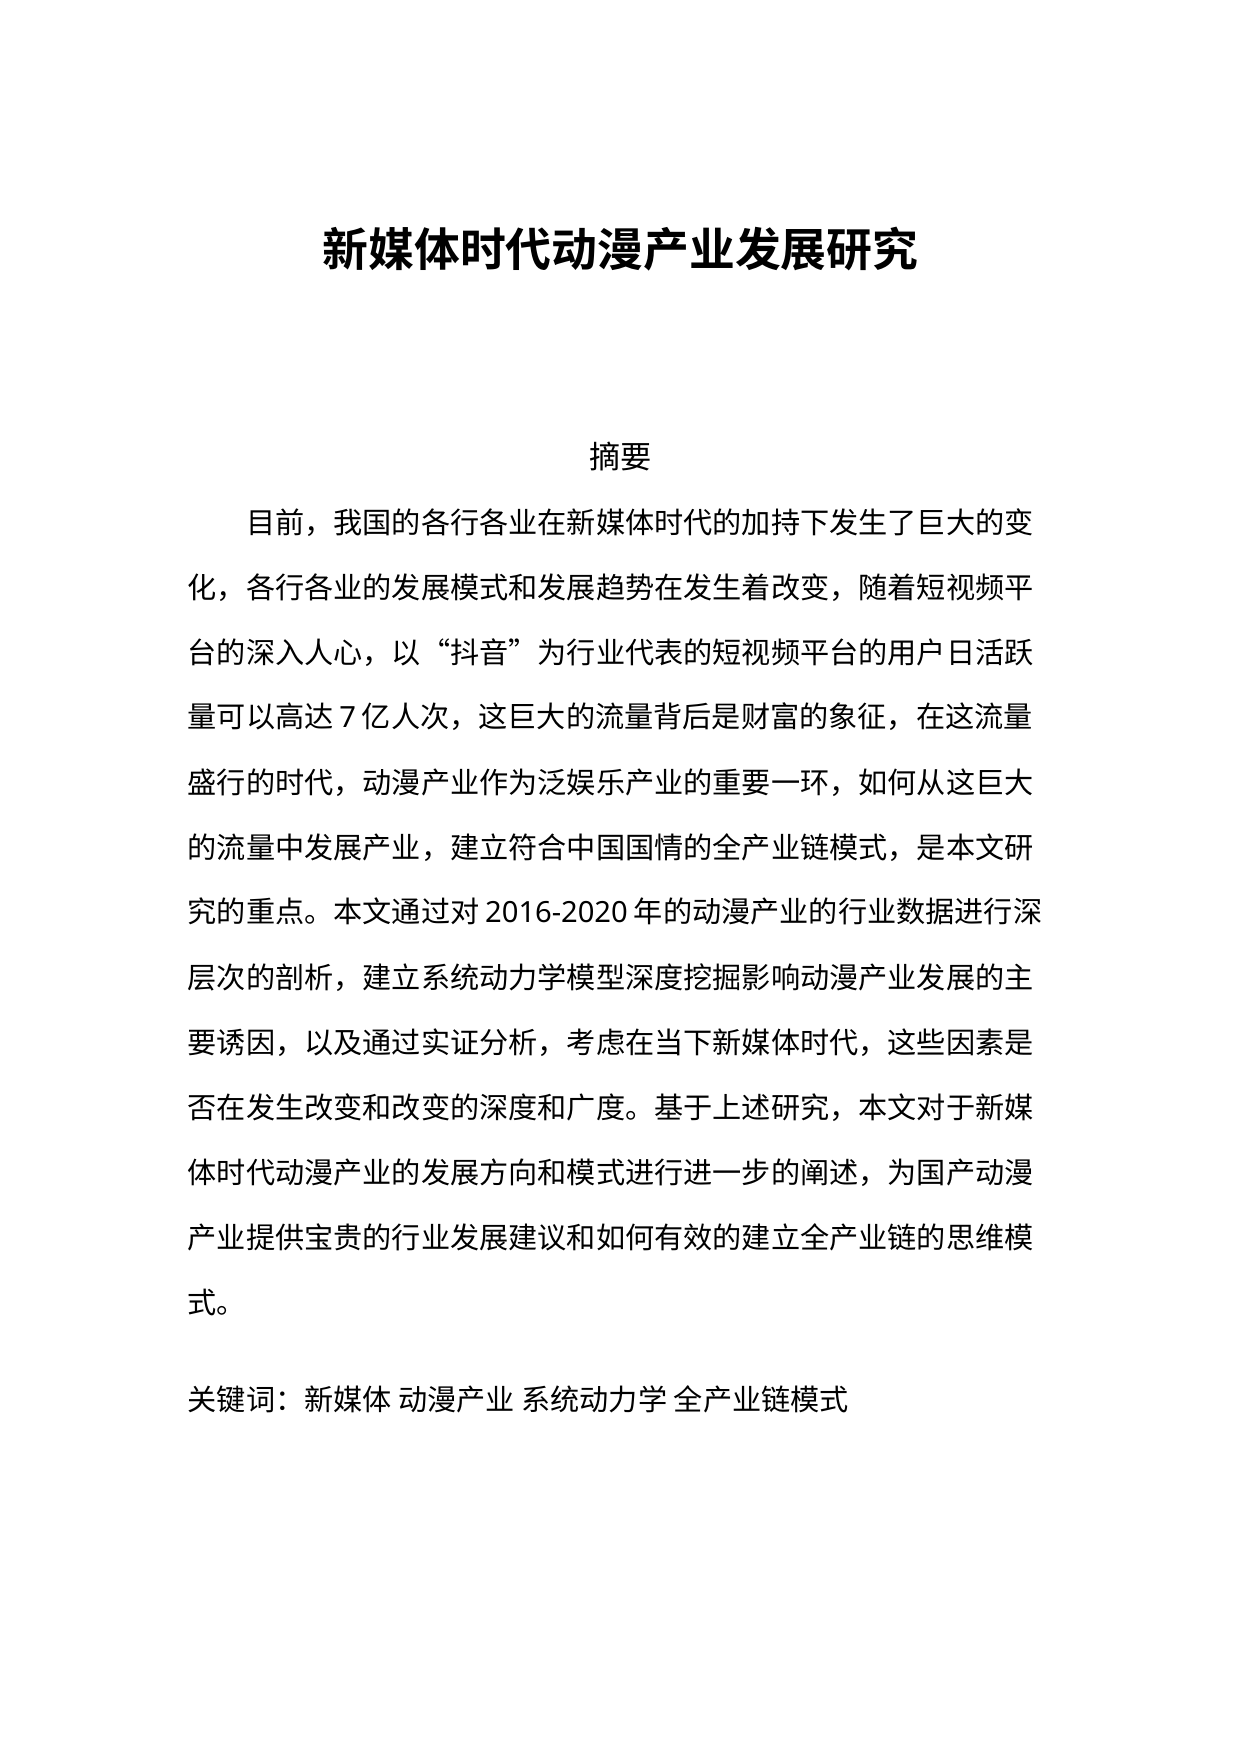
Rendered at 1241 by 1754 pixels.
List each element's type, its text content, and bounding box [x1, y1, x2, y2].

text 摘要 [187, 423, 1053, 488]
text 目前，我国的各行各业在新媒体时代的加持下发生了巨大的变化，各行各业的发展模式和发展趋势在发生着改变，随着短视频平台的深入人心，以“抖音”为行业代表的短视频平台的用户日活跃量可以高达7亿人次，这巨大的流量背后是财富的象征，在这流量盛行的时代，动漫产业作为泛娱乐产业的重要一环，如何从这巨大的流量中发展产业，建立符合中国国情的全产业链模式，是本文研究的重点。本文通过对2016-2020年的动漫产业的行业数据进行深层次的剖析，建立系统动力学模型深度挖掘影响动漫产业发展的主要诱因，以及通过实证分析，考虑在当下新媒体时代，这些因素是否在发生改变和改变的深度和广度。基于上述研究，本文对于新媒体时代动漫产业的发展方向和模式进行进一步的阐述，为国产动漫产业提供宝贵的行业发展建议和如何有效的建立全产业链的思维模式。 [187, 488, 1053, 1333]
text 关键词：新媒体 动漫产业 系统动力学 全产业链模式 [187, 1365, 1053, 1430]
subtitle 新媒体时代动漫产业发展研究 [187, 197, 1053, 295]
